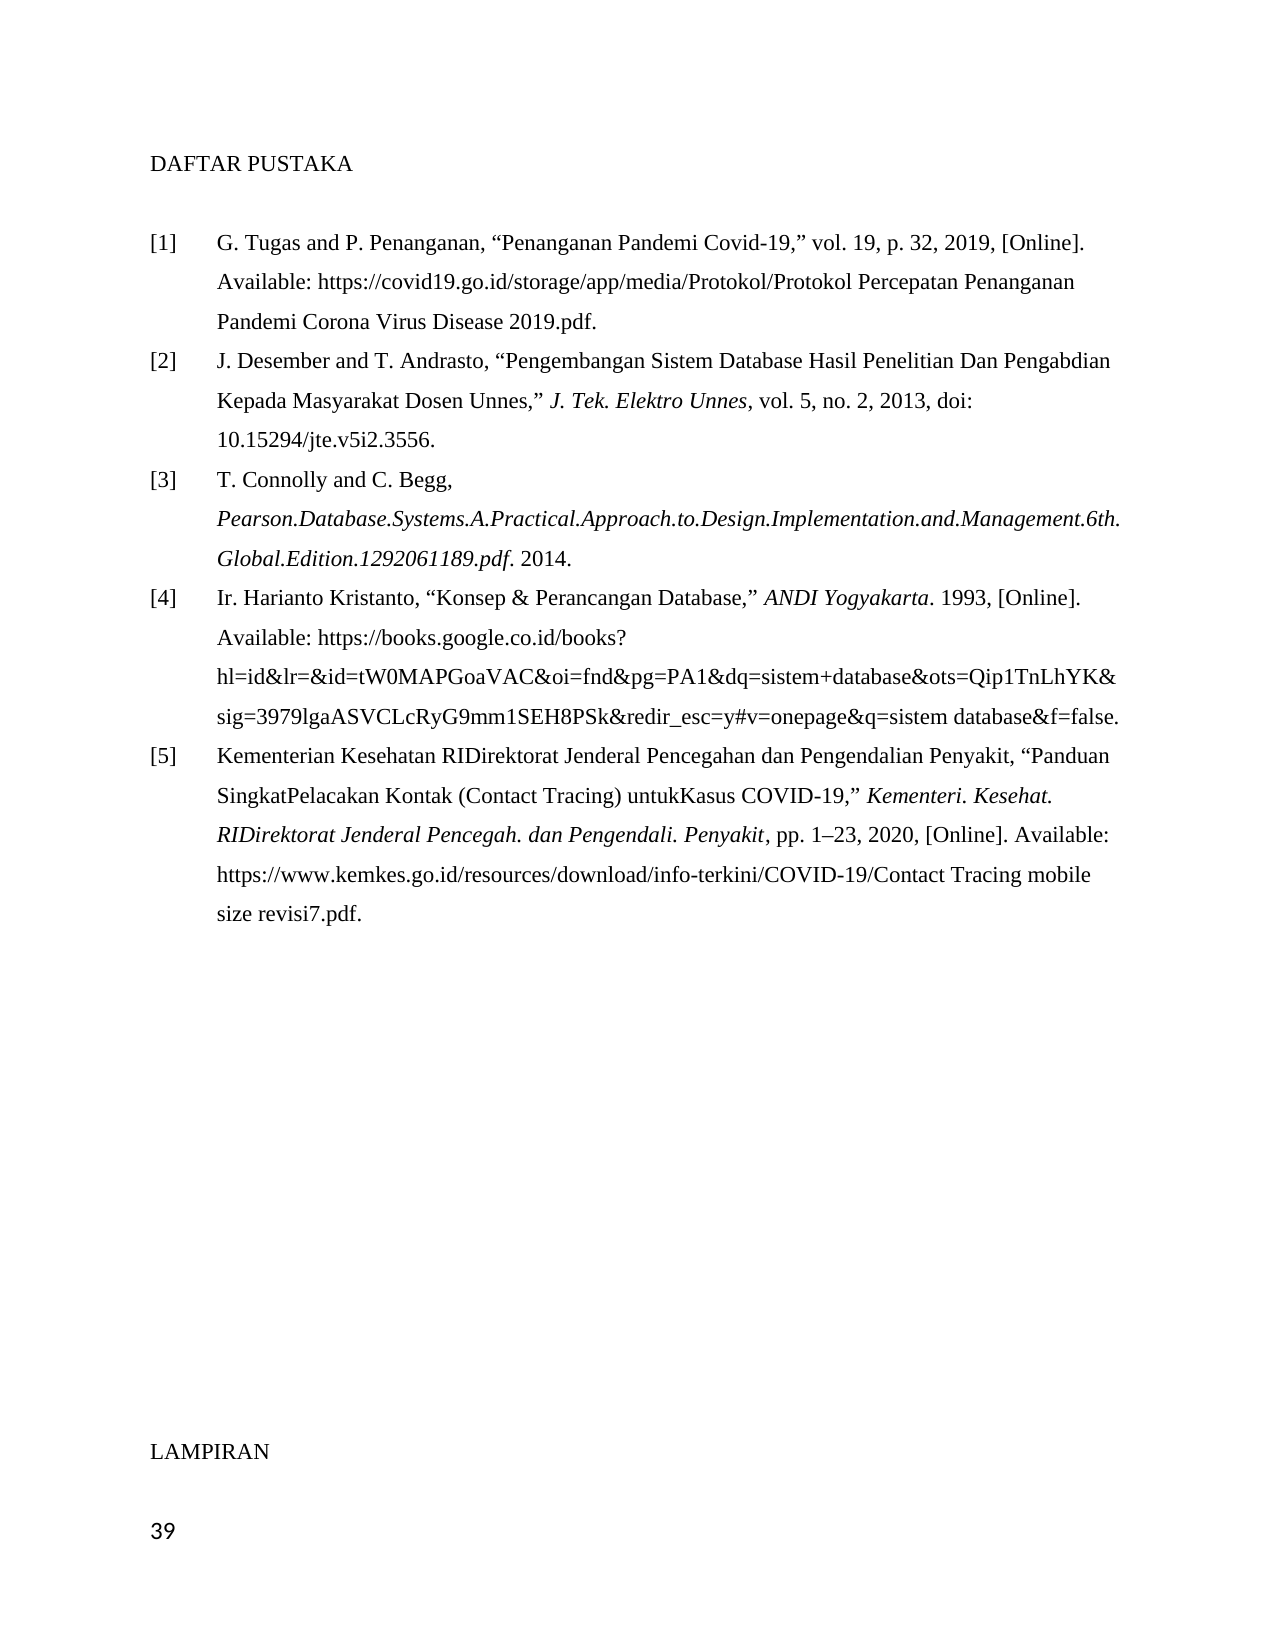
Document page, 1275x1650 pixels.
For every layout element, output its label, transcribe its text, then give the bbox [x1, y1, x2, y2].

text [1] G. Tugas and P. Penanganan, “Penanganan Pandemi Covid-19,” vol. 19, p. 32, 2019, [Online]. Available: https://covid19.go.id/storage/app/media/Protokol/Protokol Percepatan Penanganan Pandemi Corona Virus Disease 2019.pdf. [150, 229, 1125, 334]
text [2] J. Desember and T. Andrasto, “Pengembangan Sistem Database Hasil Penelitian Dan Pengabdian Kepada Masyarakat Dosen Unnes,” J. Tek. Elektro Unnes, vol. 5, no. 2, 2013, doi: 10.15294/jte.v5i2.3556. [150, 347, 1125, 453]
text [4] Ir. Harianto Kristanto, “Konsep & Perancangan Database,” ANDI Yogyakarta. 1993, [Online]. Available: https://books.google.co.id/books?hl=id&lr=&id=tW0MAPGoaVAC&oi=fnd&pg=PA1&dq=sistem+database&ots=Qip1TnLhYK&sig=3979lgaASVCLcRyG9mm1SEH8PSk&redir_esc=y#v=onepage&q=sistem database&f=false. [150, 584, 1125, 729]
text DAFTAR PUSTAKA [150, 150, 1125, 176]
text [5] Kementerian Kesehatan RIDirektorat Jenderal Pencegahan dan Pengendalian Penyakit, “Panduan SingkatPelacakan Kontak (Contact Tracing) untukKasus COVID-19,” Kementeri. Kesehat. RIDirektorat Jenderal Pencegah. dan Pengendali. Penyakit, pp. 1–23, 2020, [Online]. Available: https://www.kemkes.go.id/resources/download/info-terkini/COVID-19/Contact Tracing mobile size revisi7.pdf. [150, 742, 1125, 926]
text [3] T. Connolly and C. Begg, Pearson.Database.Systems.A.Practical.Approach.to.Design.Implementation.and.Management.6th.Global.Edition.1292061189.pdf. 2014. [150, 466, 1125, 571]
subtitle LAMPIRAN [150, 1438, 1125, 1465]
